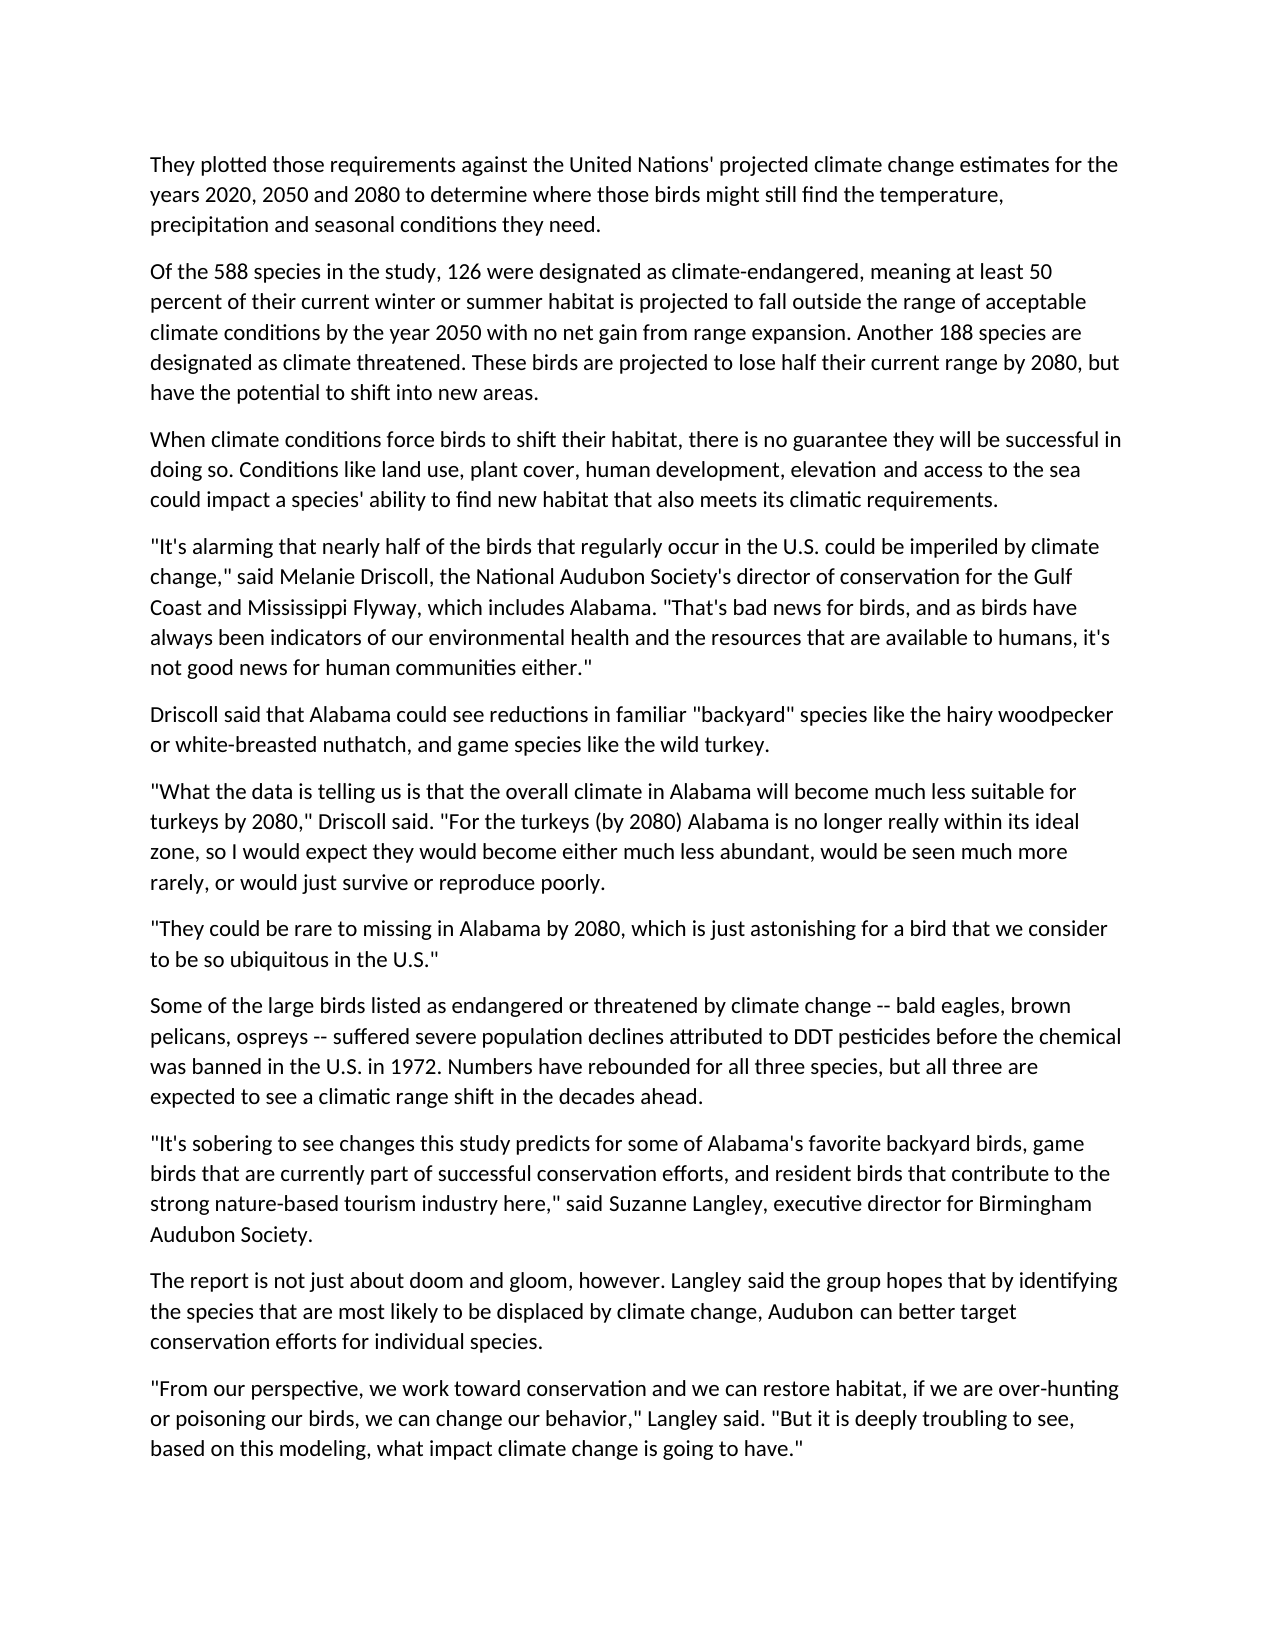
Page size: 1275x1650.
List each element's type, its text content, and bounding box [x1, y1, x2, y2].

text "It's sobering to see changes this study predicts for some of Alabama's favorite backyard birds, game birds that are currently part of successful conservation efforts, and resident birds that contribute to the strong nature-based tourism industry here," said Suzanne Langley, executive director for Birmingham Audubon Society. [150, 1129, 1125, 1248]
text When climate conditions force birds to shift their habitat, there is no guarantee they will be successful in doing so. Conditions like land use, plant cover, human development, elevation and access to the sea could impact a species' ability to find new habitat that also meets its climatic requirements. [150, 425, 1125, 513]
text The report is not just about doom and gloom, however. Langley said the group hopes that by identifying the species that are most likely to be displaced by climate change, Audubon can better target conservation efforts for individual species. [150, 1267, 1125, 1355]
text Driscoll said that Alabama could see reductions in familiar "backyard" species like the hairy woodpecker or white-breasted nuthatch, and game species like the wild turkey. [150, 700, 1125, 758]
text "They could be rare to missing in Alabama by 2080, which is just astonishing for a bird that we consider to be so ubiquitous in the U.S." [150, 914, 1125, 973]
text "What the data is telling us is that the overall climate in Alabama will become much less suitable for turkeys by 2080," Driscoll said. "For the turkeys (by 2080) Alabama is no longer really within its ideal zone, so I would expect they would become either much less abundant, would be seen much more rarely, or would just survive or reproduce poorly. [150, 777, 1125, 896]
text "It's alarming that nearly half of the birds that regularly occur in the U.S. could be imperiled by climate change," said Melanie Driscoll, the National Audubon Society's director of conservation for the Gulf Coast and Mississippi Flyway, which includes Alabama. "That's bad news for birds, and as birds have always been indicators of our environmental health and the resources that are available to humans, it's not good news for human communities either." [150, 532, 1125, 681]
text Some of the large birds listed as endangered or threatened by climate change -- bald eagles, brown pelicans, ospreys -- suffered severe population declines attributed to DDT pesticides before the chemical was banned in the U.S. in 1972. Numbers have rebounded for all three species, but all three are expected to see a climatic range shift in the decades ahead. [150, 992, 1125, 1110]
text Of the 588 species in the study, 126 were designated as climate-endangered, meaning at least 50 percent of their current winter or summer habitat is projected to fall outside the range of acceptable climate conditions by the year 2050 with no net gain from range expansion. Another 188 species are designated as climate threatened. These birds are projected to lose half their current range by 2080, but have the potential to shift into new areas. [150, 257, 1125, 406]
text They plotted those requirements against the United Nations' projected climate change estimates for the years 2020, 2050 and 2080 to determine where those birds might still find the temperature, precipitation and seasonal conditions they need. [150, 150, 1125, 238]
text "From our perspective, we work toward conservation and we can restore habitat, if we are over-hunting or poisoning our birds, we can change our behavior," Langley said. "But it is deeply troubling to see, based on this modeling, what impact climate change is going to have." [150, 1374, 1125, 1462]
